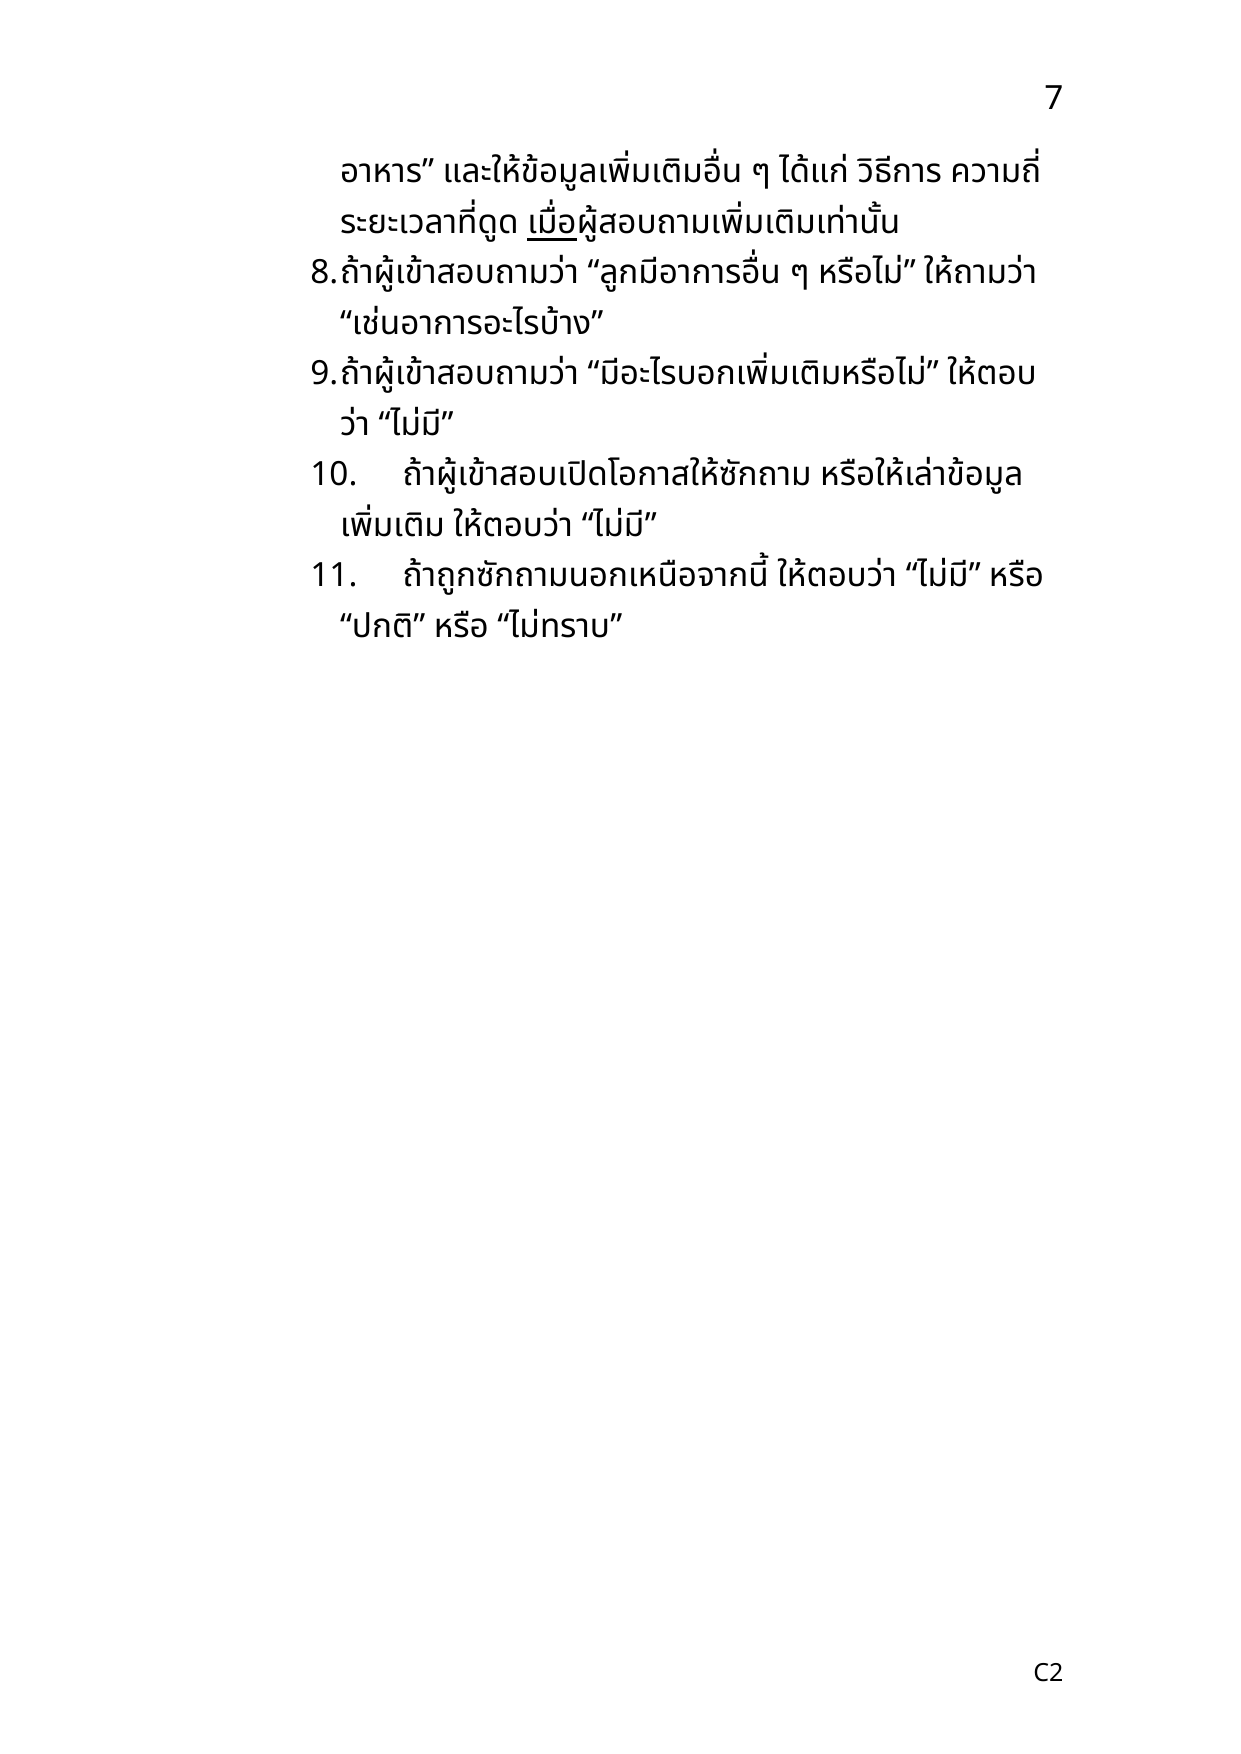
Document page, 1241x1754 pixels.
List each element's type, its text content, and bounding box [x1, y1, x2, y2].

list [310, 147, 1063, 248]
list ถ้าผู้เข้าสอบถามว่า “ลูกมีอาการอื่น ๆ หรือไม่” ให้ถามว่า “เช่นอาการอะไรบ้าง” [310, 248, 1075, 349]
list ถ้าผู้เข้าสอบถามว่า “มีอะไรบอกเพิ่มเติมหรือไม่” ให้ตอบว่า “ไม่มี” [310, 349, 1063, 450]
list ถ้าถูกซักถามนอกเหนือจากนี้ ให้ตอบว่า “ไม่มี” หรือ “ปกติ” หรือ “ไม่ทราบ” [310, 551, 1063, 652]
list ถ้าผู้เข้าสอบเปิดโอกาสให้ซักถาม หรือให้เล่าข้อมูลเพิ่มเติม ให้ตอบว่า “ไม่มี” [310, 450, 1063, 551]
